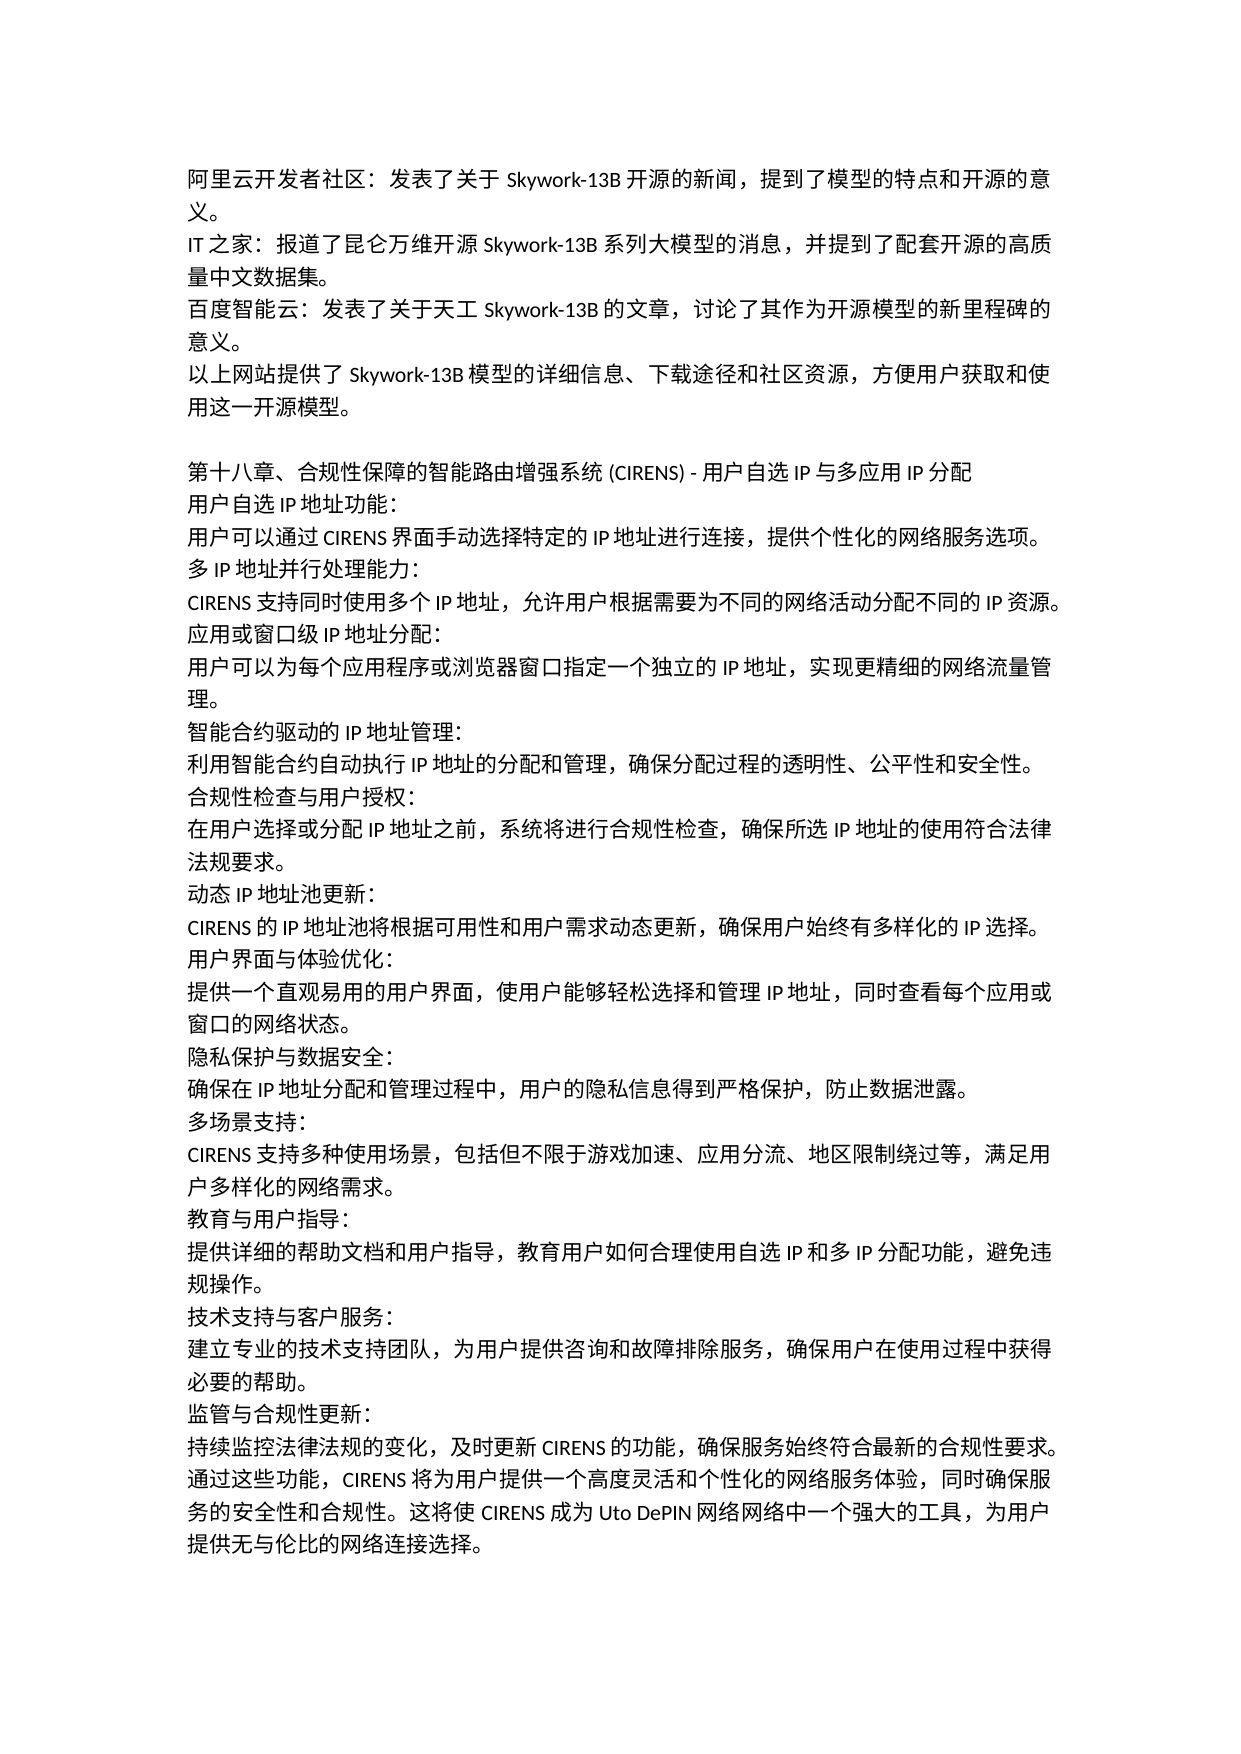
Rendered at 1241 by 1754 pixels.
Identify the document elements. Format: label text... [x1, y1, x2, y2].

text 持续监控法律法规的变化，及时更新CIRENS的功能，确保服务始终符合最新的合规性要求。 [187, 1429, 1053, 1462]
text 智能合约驱动的IP地址管理： [187, 714, 1053, 747]
text 第十八章、合规性保障的智能路由增强系统 (CIRENS) - 用户自选IP与多应用IP分配 [187, 454, 1053, 487]
text 教育与用户指导： [187, 1202, 1053, 1234]
text 利用智能合约自动执行IP地址的分配和管理，确保分配过程的透明性、公平性和安全性。 [187, 747, 1053, 779]
text 以上网站提供了Skywork-13B模型的详细信息、下载途径和社区资源，方便用户获取和使用这一开源模型。 [187, 357, 1053, 422]
text 应用或窗口级IP地址分配： [187, 617, 1053, 649]
text 在用户选择或分配IP地址之前，系统将进行合规性检查，确保所选IP地址的使用符合法律法规要求。 [187, 812, 1053, 877]
text 多场景支持： [187, 1104, 1053, 1137]
text 合规性检查与用户授权： [187, 779, 1053, 812]
text 确保在IP地址分配和管理过程中，用户的隐私信息得到严格保护，防止数据泄露。 [187, 1072, 1053, 1104]
text 用户自选IP地址功能： [187, 487, 1053, 519]
text 提供一个直观易用的用户界面，使用户能够轻松选择和管理IP地址，同时查看每个应用或窗口的网络状态。 [187, 974, 1053, 1039]
text 监管与合规性更新： [187, 1397, 1053, 1429]
text 通过这些功能，CIRENS将为用户提供一个高度灵活和个性化的网络服务体验，同时确保服务的安全性和合规性。这将使CIRENS成为Uto DePIN网络网络中一个强大的工具，为用户提供无与伦比的网络连接选择。 [187, 1462, 1053, 1559]
text CIRENS支持同时使用多个IP地址，允许用户根据需要为不同的网络活动分配不同的IP资源。 [187, 584, 1053, 617]
text CIRENS的IP地址池将根据可用性和用户需求动态更新，确保用户始终有多样化的IP选择。 [187, 909, 1053, 942]
text 多IP地址并行处理能力： [187, 552, 1053, 584]
text CIRENS支持多种使用场景，包括但不限于游戏加速、应用分流、地区限制绕过等，满足用户多样化的网络需求。 [187, 1137, 1053, 1202]
text 建立专业的技术支持团队，为用户提供咨询和故障排除服务，确保用户在使用过程中获得必要的帮助。 [187, 1332, 1053, 1397]
text 用户可以为每个应用程序或浏览器窗口指定一个独立的IP地址，实现更精细的网络流量管理。 [187, 649, 1053, 714]
text IT之家：报道了昆仑万维开源Skywork-13B系列大模型的消息，并提到了配套开源的高质量中文数据集。 [187, 227, 1053, 292]
text 用户界面与体验优化： [187, 942, 1053, 974]
text 用户可以通过CIRENS界面手动选择特定的IP地址进行连接，提供个性化的网络服务选项。 [187, 519, 1053, 552]
text 动态IP地址池更新： [187, 877, 1053, 909]
text 阿里云开发者社区：发表了关于Skywork-13B开源的新闻，提到了模型的特点和开源的意义。 [187, 162, 1053, 227]
text 提供详细的帮助文档和用户指导，教育用户如何合理使用自选IP和多IP分配功能，避免违规操作。 [187, 1234, 1053, 1299]
text 百度智能云：发表了关于天工Skywork-13B的文章，讨论了其作为开源模型的新里程碑的意义。 [187, 292, 1053, 357]
text 隐私保护与数据安全： [187, 1039, 1053, 1072]
text 技术支持与客户服务： [187, 1299, 1053, 1332]
